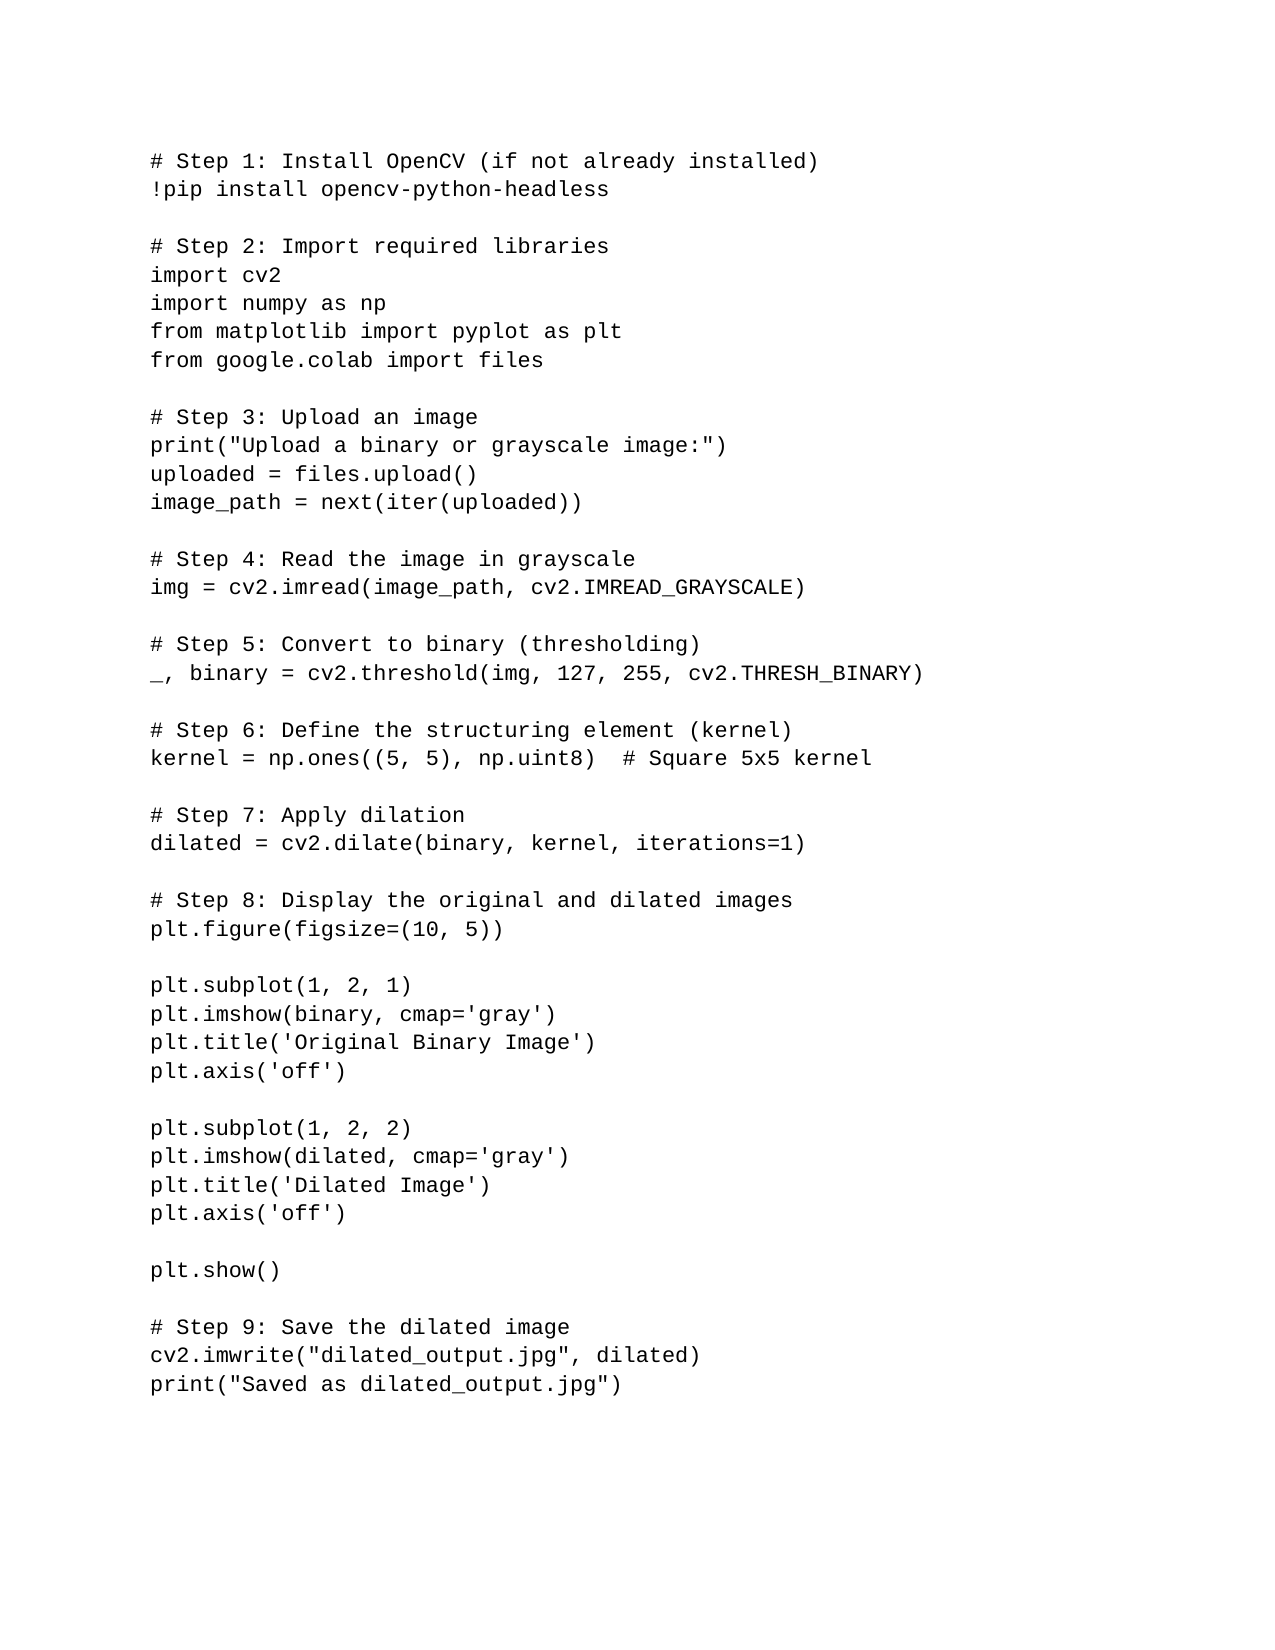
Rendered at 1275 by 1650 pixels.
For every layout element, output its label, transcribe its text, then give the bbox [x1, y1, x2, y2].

text # Step 7: Apply dilation [150, 804, 1125, 829]
text plt.axis('off') [150, 1060, 1125, 1085]
text # Step 8: Display the original and dilated images [150, 889, 1125, 914]
text import cv2 [150, 264, 1125, 288]
text plt.figure(figsize=(10, 5)) [150, 918, 1125, 943]
text # Step 6: Define the structuring element (kernel) [150, 719, 1125, 743]
text # Step 2: Import required libraries [150, 235, 1125, 260]
text dilated = cv2.dilate(binary, kernel, iterations=1) [150, 832, 1125, 857]
text plt.title('Original Binary Image') [150, 1032, 1125, 1056]
text _, binary = cv2.threshold(img, 127, 255, cv2.THRESH_BINARY) [150, 662, 1125, 687]
text from google.colab import files [150, 349, 1125, 374]
text plt.subplot(1, 2, 2) [150, 1117, 1125, 1142]
text import numpy as np [150, 292, 1125, 317]
text plt.subplot(1, 2, 1) [150, 975, 1125, 999]
text img = cv2.imread(image_path, cv2.IMREAD_GRAYSCALE) [150, 577, 1125, 601]
text plt.imshow(dilated, cmap='gray') [150, 1145, 1125, 1170]
text !pip install opencv-python-headless [150, 178, 1125, 203]
text print("Upload a binary or grayscale image:") [150, 434, 1125, 459]
text cv2.imwrite("dilated_output.jpg", dilated) [150, 1344, 1125, 1369]
text plt.title('Dilated Image') [150, 1174, 1125, 1198]
text # Step 9: Save the dilated image [150, 1316, 1125, 1341]
text kernel = np.ones((5, 5), np.uint8) # Square 5x5 kernel [150, 747, 1125, 772]
text plt.show() [150, 1259, 1125, 1284]
text # Step 4: Read the image in grayscale [150, 548, 1125, 573]
text uploaded = files.upload() [150, 463, 1125, 488]
text # Step 5: Convert to binary (thresholding) [150, 633, 1125, 658]
text # Step 3: Upload an image [150, 406, 1125, 431]
text image_path = next(iter(uploaded)) [150, 491, 1125, 516]
text plt.imshow(binary, cmap='gray') [150, 1003, 1125, 1028]
text # Step 1: Install OpenCV (if not already installed) [150, 150, 1125, 175]
text print("Saved as dilated_output.jpg") [150, 1373, 1125, 1398]
text from matplotlib import pyplot as plt [150, 321, 1125, 345]
text plt.axis('off') [150, 1202, 1125, 1227]
